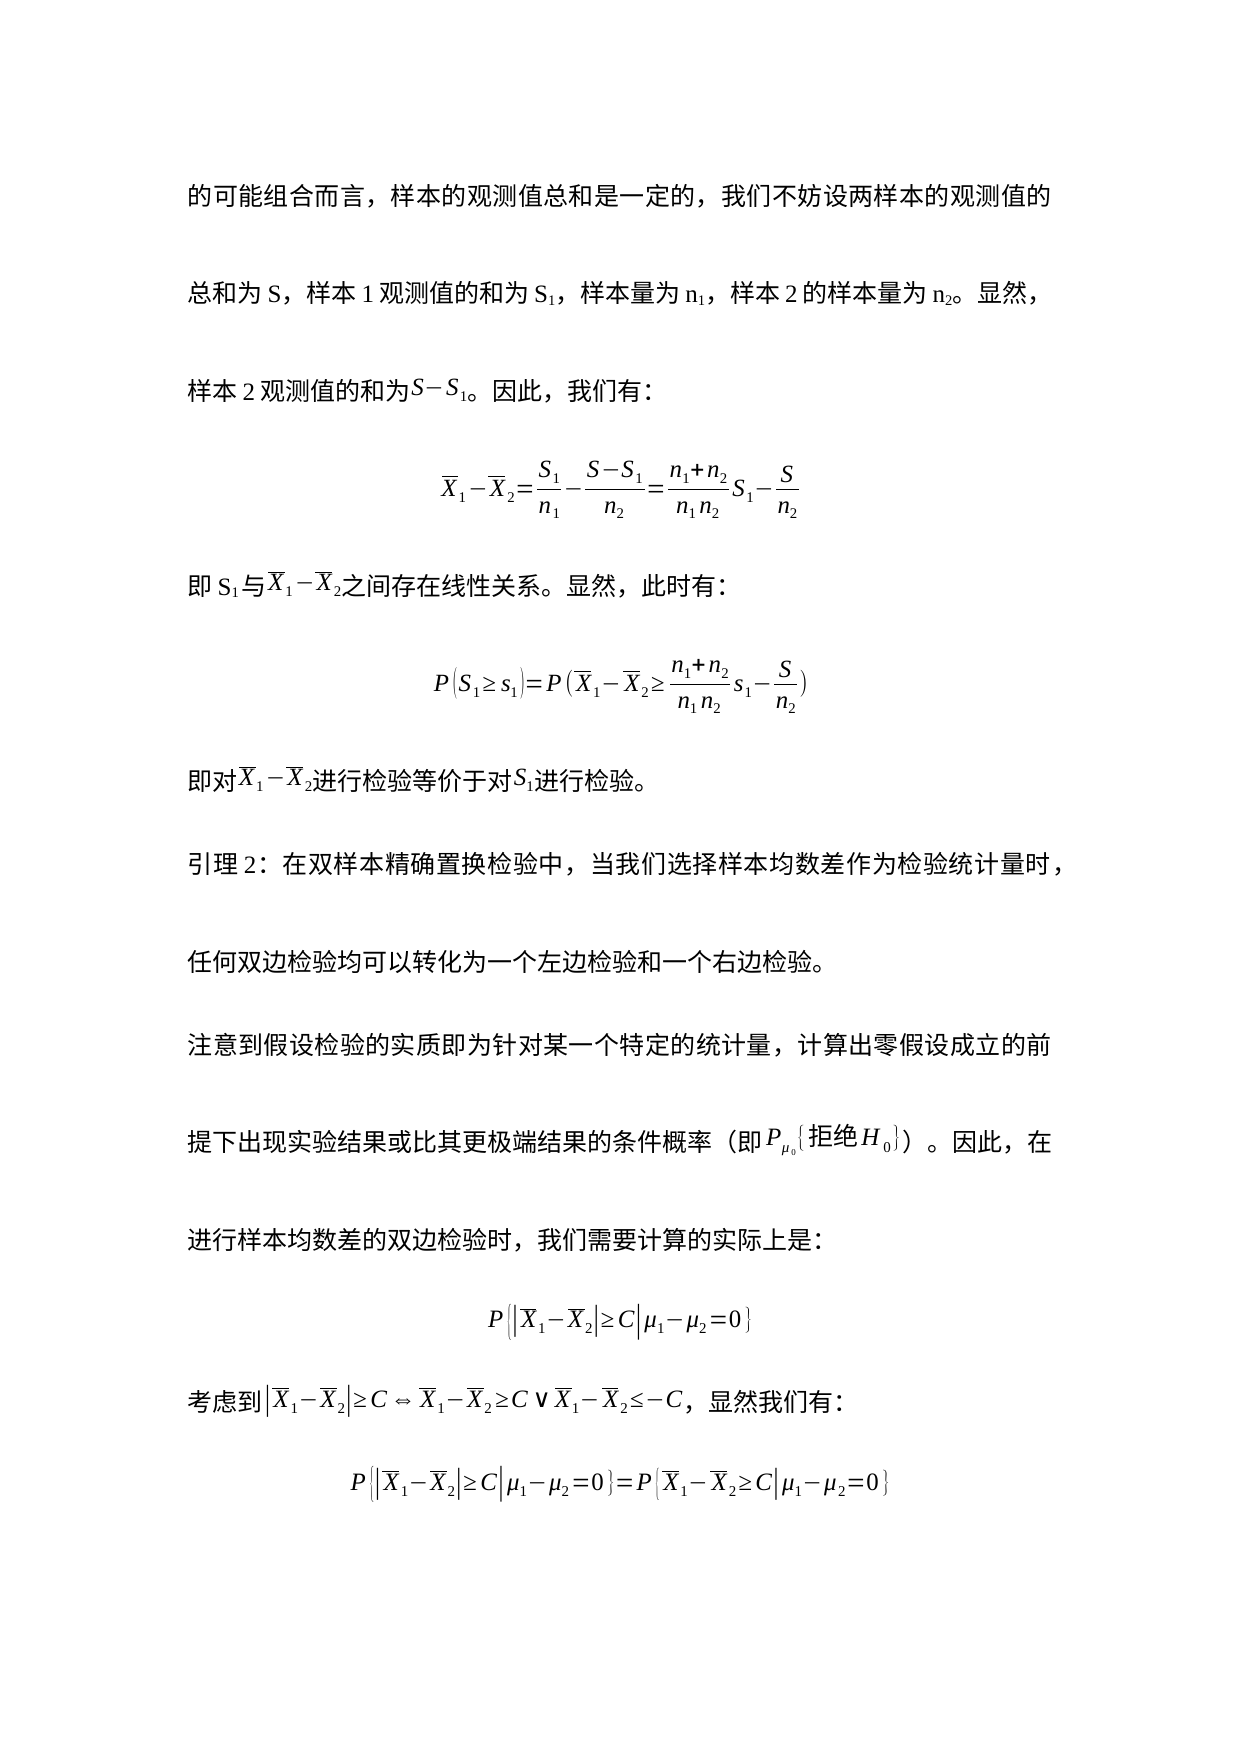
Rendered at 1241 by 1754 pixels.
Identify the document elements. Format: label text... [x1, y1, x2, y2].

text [187, 162, 1053, 422]
text 引理2：在双样本精确置换检验中，当我们选择样本均数差作为检验统计量时，任何双边检验均可以转化为一个左边检验和一个右边检验。 [187, 830, 1053, 993]
text 即S1与之间存在线性关系。显然，此时有： [187, 552, 1053, 617]
text 即对进行检验等价于对进行检验。 [187, 747, 1053, 812]
text 注意到假设检验的实质即为针对某一个特定的统计量，计算出零假设成立的前提下出现实验结果或比其更极端结果的条件概率（即）。因此，在进行样本均数差的双边检验时，我们需要计算的实际上是： [187, 1011, 1053, 1271]
text 考虑到，显然我们有： [187, 1368, 1053, 1433]
